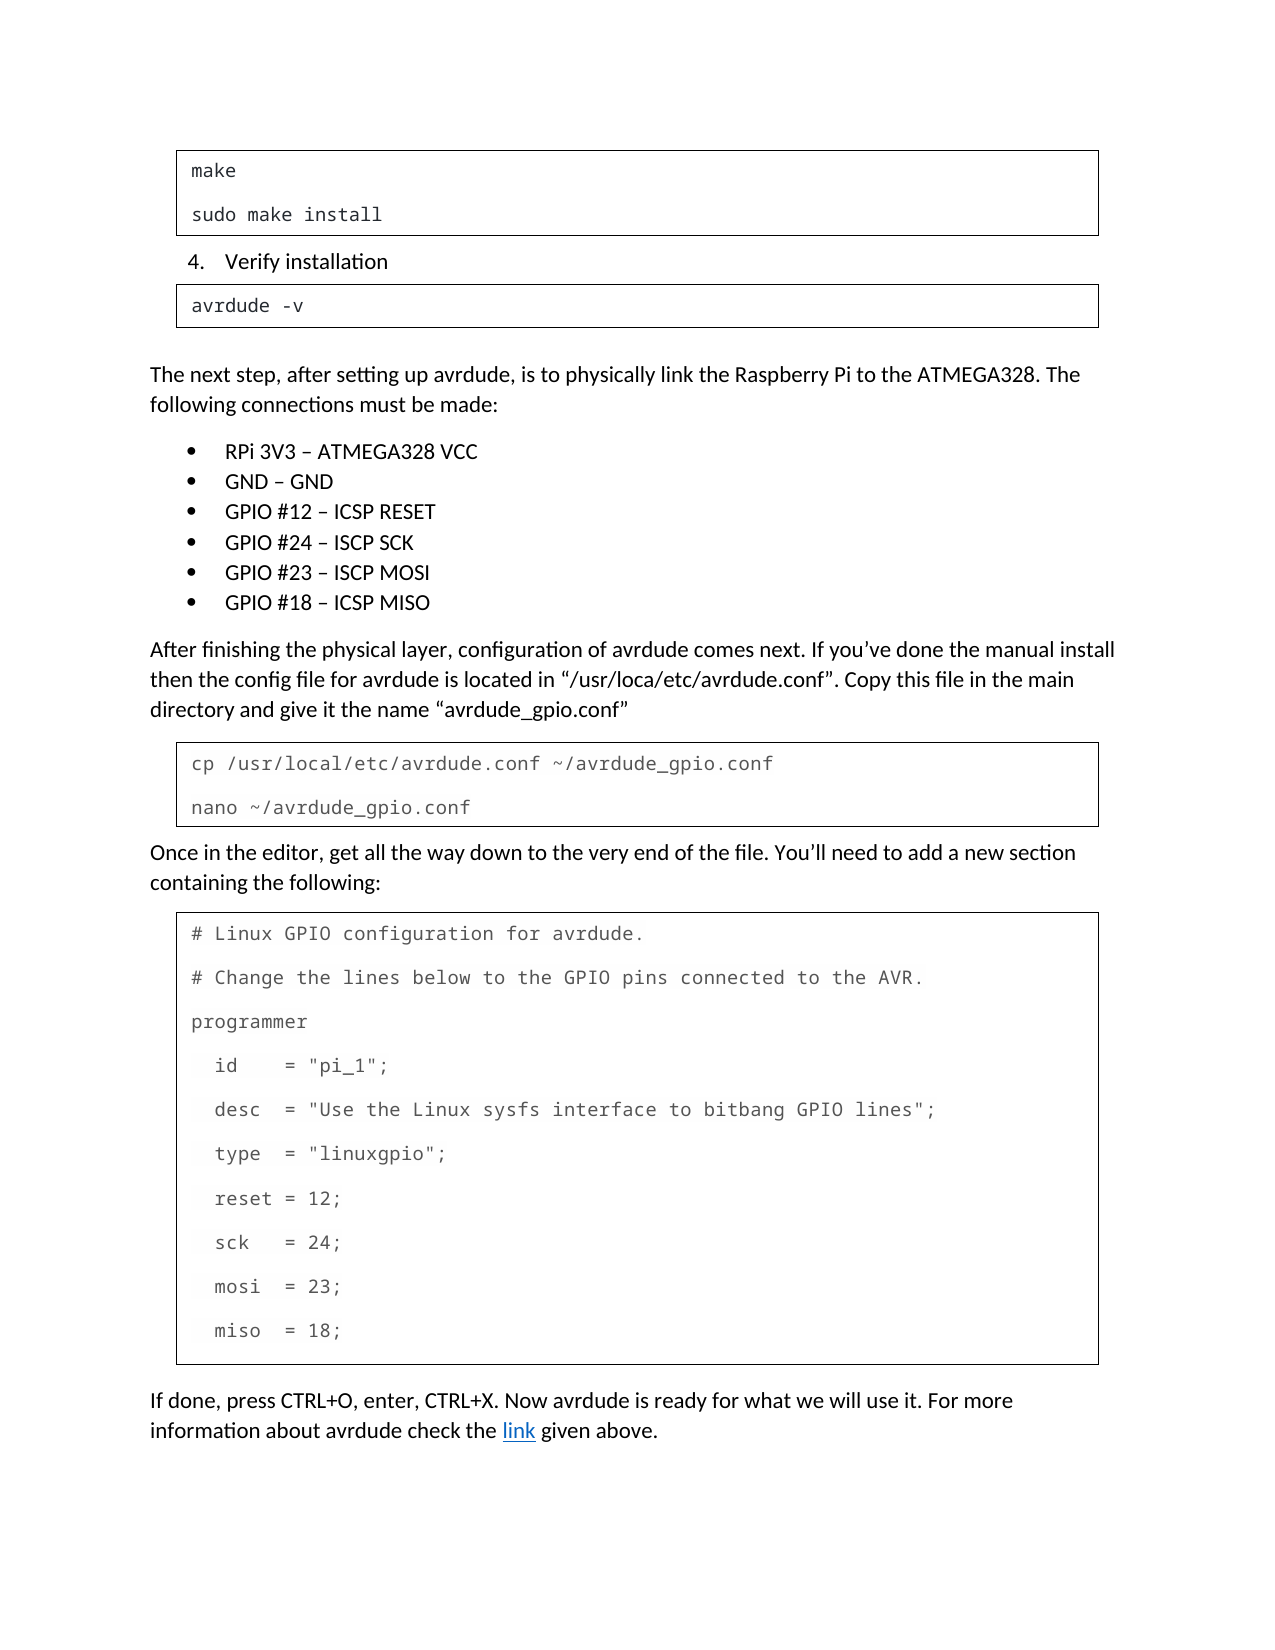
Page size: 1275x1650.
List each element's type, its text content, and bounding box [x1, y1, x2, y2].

text Once in the editor, get all the way down to the very end of the file. You’ll need to add a new section containing the following: [150, 742, 1125, 896]
list RPi 3V3 – ATMEGA328 VCC [187, 437, 1125, 465]
text The next step, after setting up avrdude, is to physically link the Raspberry Pi to the ATMEGA328. The following connections must be made: [150, 302, 1125, 418]
list GPIO #23 – ISCP MOSI [187, 558, 1125, 586]
list GND – GND [187, 467, 1125, 495]
list GPIO #12 – ICSP RESET [187, 497, 1125, 525]
text If done, press CTRL+O, enter, CTRL+X. Now avrdude is ready for what we will use it. For more information about avrdude check the link given above. [150, 915, 1125, 1444]
list GPIO #24 – ISCP SCK [187, 528, 1125, 556]
text After finishing the physical layer, configuration of avrdude comes next. If you’ve done the manual install then the config file for avrdude is located in “/usr/loca/etc/avrdude.conf”. Copy this file in the main directory and give it the name “avrdude_gpio.conf” [150, 635, 1125, 723]
list GPIO #18 – ICSP MISO [187, 588, 1125, 616]
list Verify installation [187, 150, 1125, 275]
